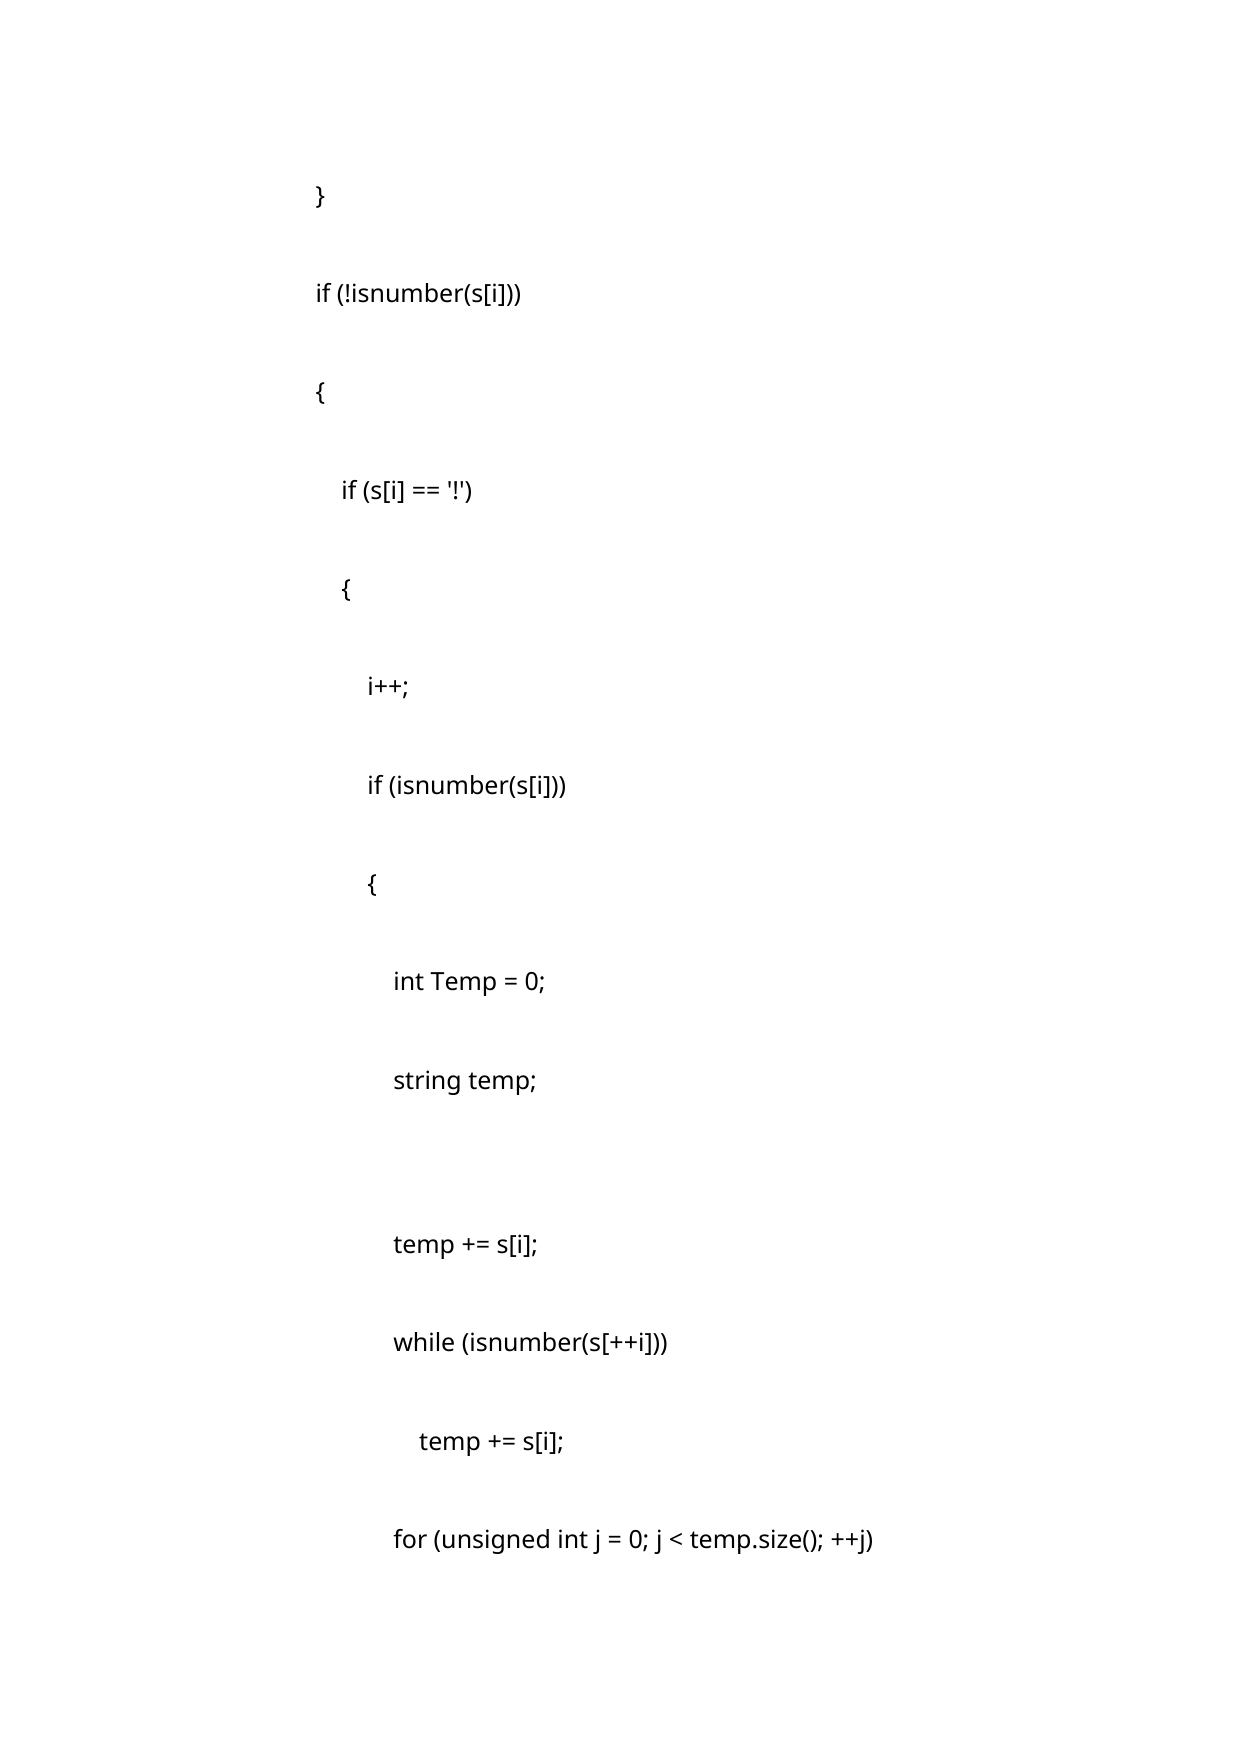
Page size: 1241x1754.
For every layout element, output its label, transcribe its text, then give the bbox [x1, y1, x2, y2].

text string temp; [187, 1047, 1053, 1112]
text temp += s[i]; [187, 1408, 1053, 1473]
text if (s[i] == '!') [187, 457, 1053, 522]
text { [187, 555, 1053, 620]
text temp += s[i]; [187, 1211, 1053, 1276]
text if (isnumber(s[i])) [187, 752, 1053, 817]
text while (isnumber(s[++i])) [187, 1309, 1053, 1374]
text } [187, 162, 1053, 227]
text int Temp = 0; [187, 949, 1053, 1014]
text if (!isnumber(s[i])) [187, 260, 1053, 325]
text { [187, 850, 1053, 915]
text for (unsigned int j = 0; j < temp.size(); ++j) [187, 1506, 1053, 1571]
text { [187, 359, 1053, 424]
text i++; [187, 654, 1053, 719]
